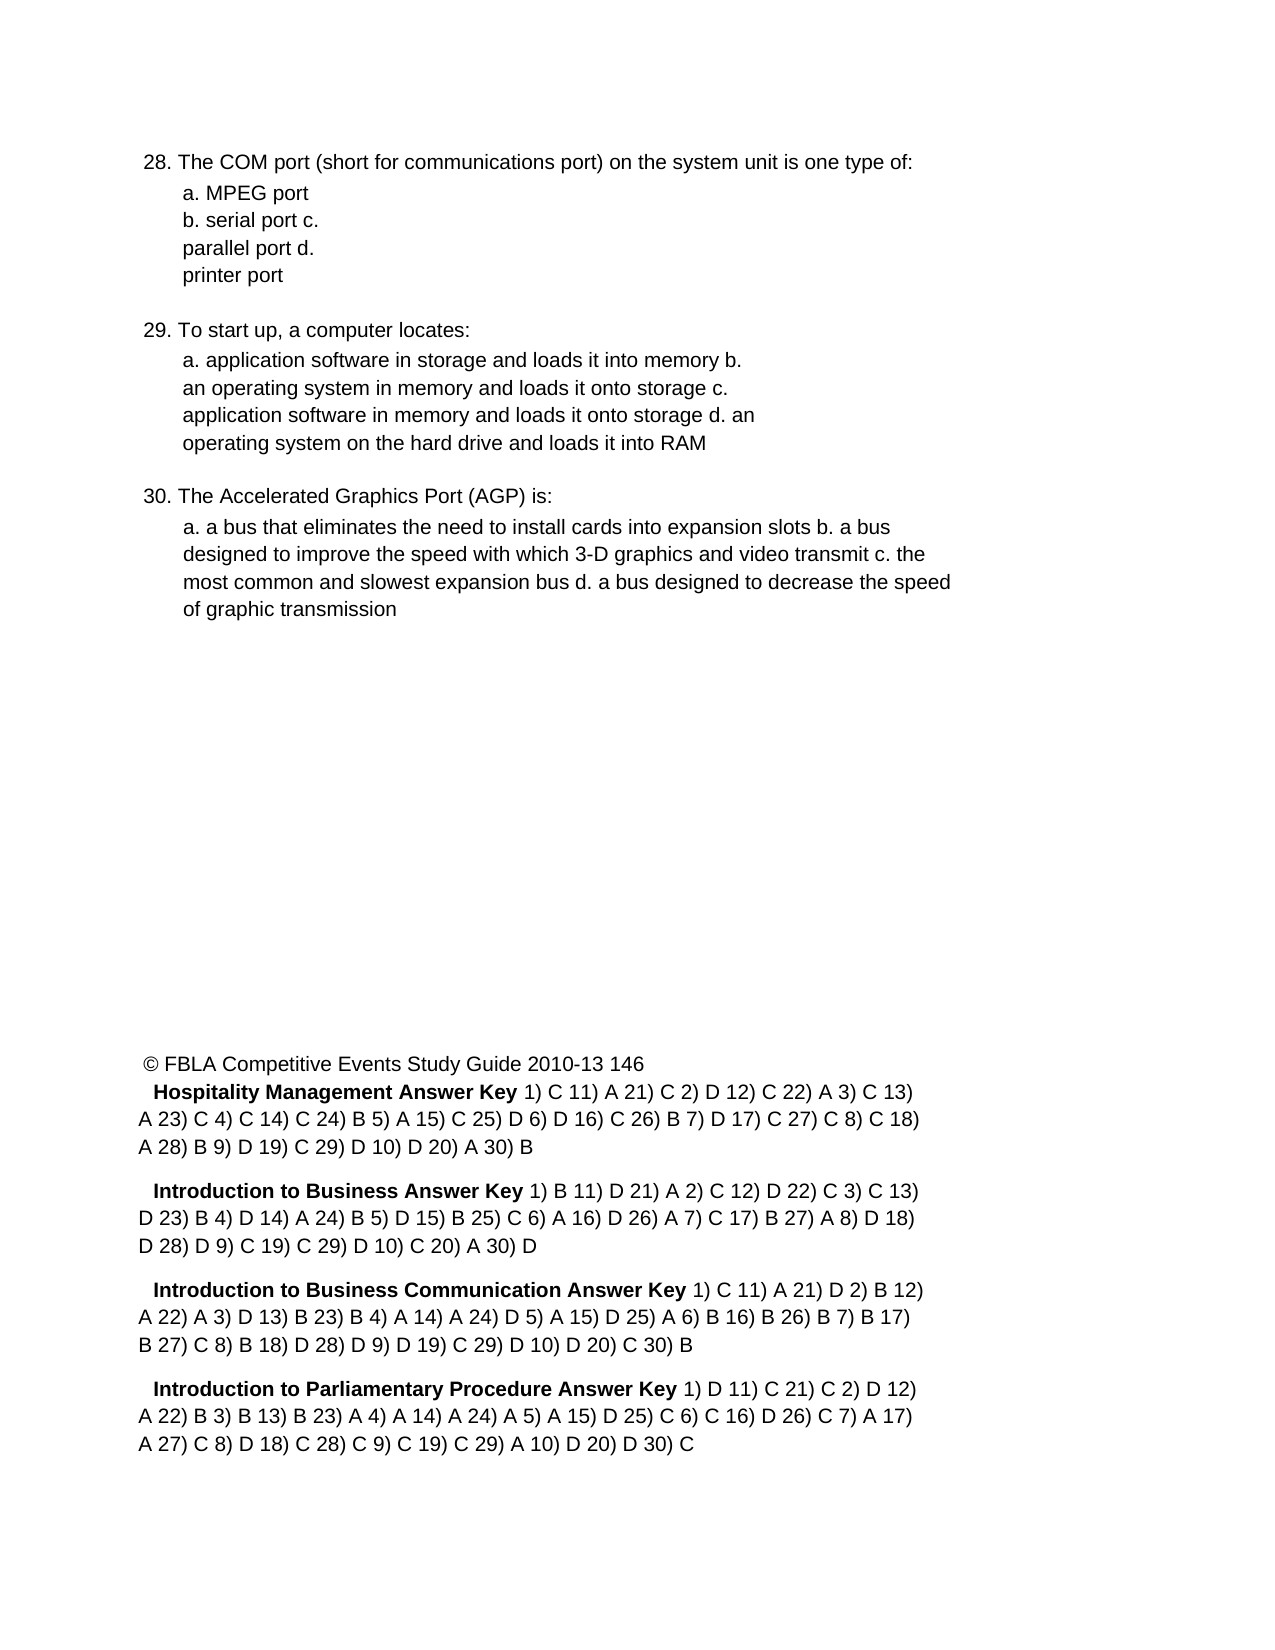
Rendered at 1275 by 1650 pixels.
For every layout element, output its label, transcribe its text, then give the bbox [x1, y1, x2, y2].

text a. application software in storage and loads it into memory b. an operating system in memory and loads it onto storage c. application software in memory and loads it onto storage d. an operating system on the hard drive and loads it into RAM [182, 348, 771, 454]
text 28. The COM port (short for communications port) on the system unit is one type of: [143, 150, 917, 174]
text Introduction to Parliamentary Procedure Answer Key 1) D 11) C 21) C 2) D 12) A 22) B 3) B 13) B 23) A 4) A 14) A 24) A 5) A 15) D 25) C 6) C 16) D 26) C 7) A 17) A 27) C 8) D 18) C 28) C 9) C 19) C 29) A 10) D 20) D 30) C [138, 1377, 924, 1456]
text 30. The Accelerated Graphics Port (AGP) is: [143, 484, 556, 508]
text a. MPEG port b. serial port c. parallel port d. printer port [182, 180, 327, 287]
text © FBLA Competitive Events Study Guide 2010-13 146 [143, 1052, 1117, 1076]
text Introduction to Business Answer Key 1) B 11) D 21) A 2) C 12) D 22) C 3) C 13) D 23) B 4) D 14) A 24) B 5) D 15) B 25) C 6) A 16) D 26) A 7) C 17) B 27) A 8) D 18) D 28) D 9) C 19) C 29) D 10) C 20) A 30) D [138, 1179, 924, 1258]
text Introduction to Business Communication Answer Key 1) C 11) A 21) D 2) B 12) A 22) A 3) D 13) B 23) B 4) A 14) A 24) D 5) A 15) D 25) A 6) B 16) B 26) B 7) B 17) B 27) C 8) B 18) D 28) D 9) D 19) C 29) D 10) D 20) C 30) B [138, 1278, 924, 1357]
text a. a bus that eliminates the need to install cards into expansion slots b. a bus designed to improve the speed with which 3-D graphics and video transmit c. the most common and slowest expansion bus d. a bus designed to decrease the speed of graphic transmission [183, 515, 959, 621]
text 29. To start up, a computer locates: [143, 318, 473, 342]
text Hospitality Management Answer Key 1) C 11) A 21) C 2) D 12) C 22) A 3) C 13) A 23) C 4) C 14) C 24) B 5) A 15) C 25) D 6) D 16) C 26) B 7) D 17) C 27) C 8) C 18) A 28) B 9) D 19) C 29) D 10) D 20) A 30) B [138, 1080, 924, 1159]
